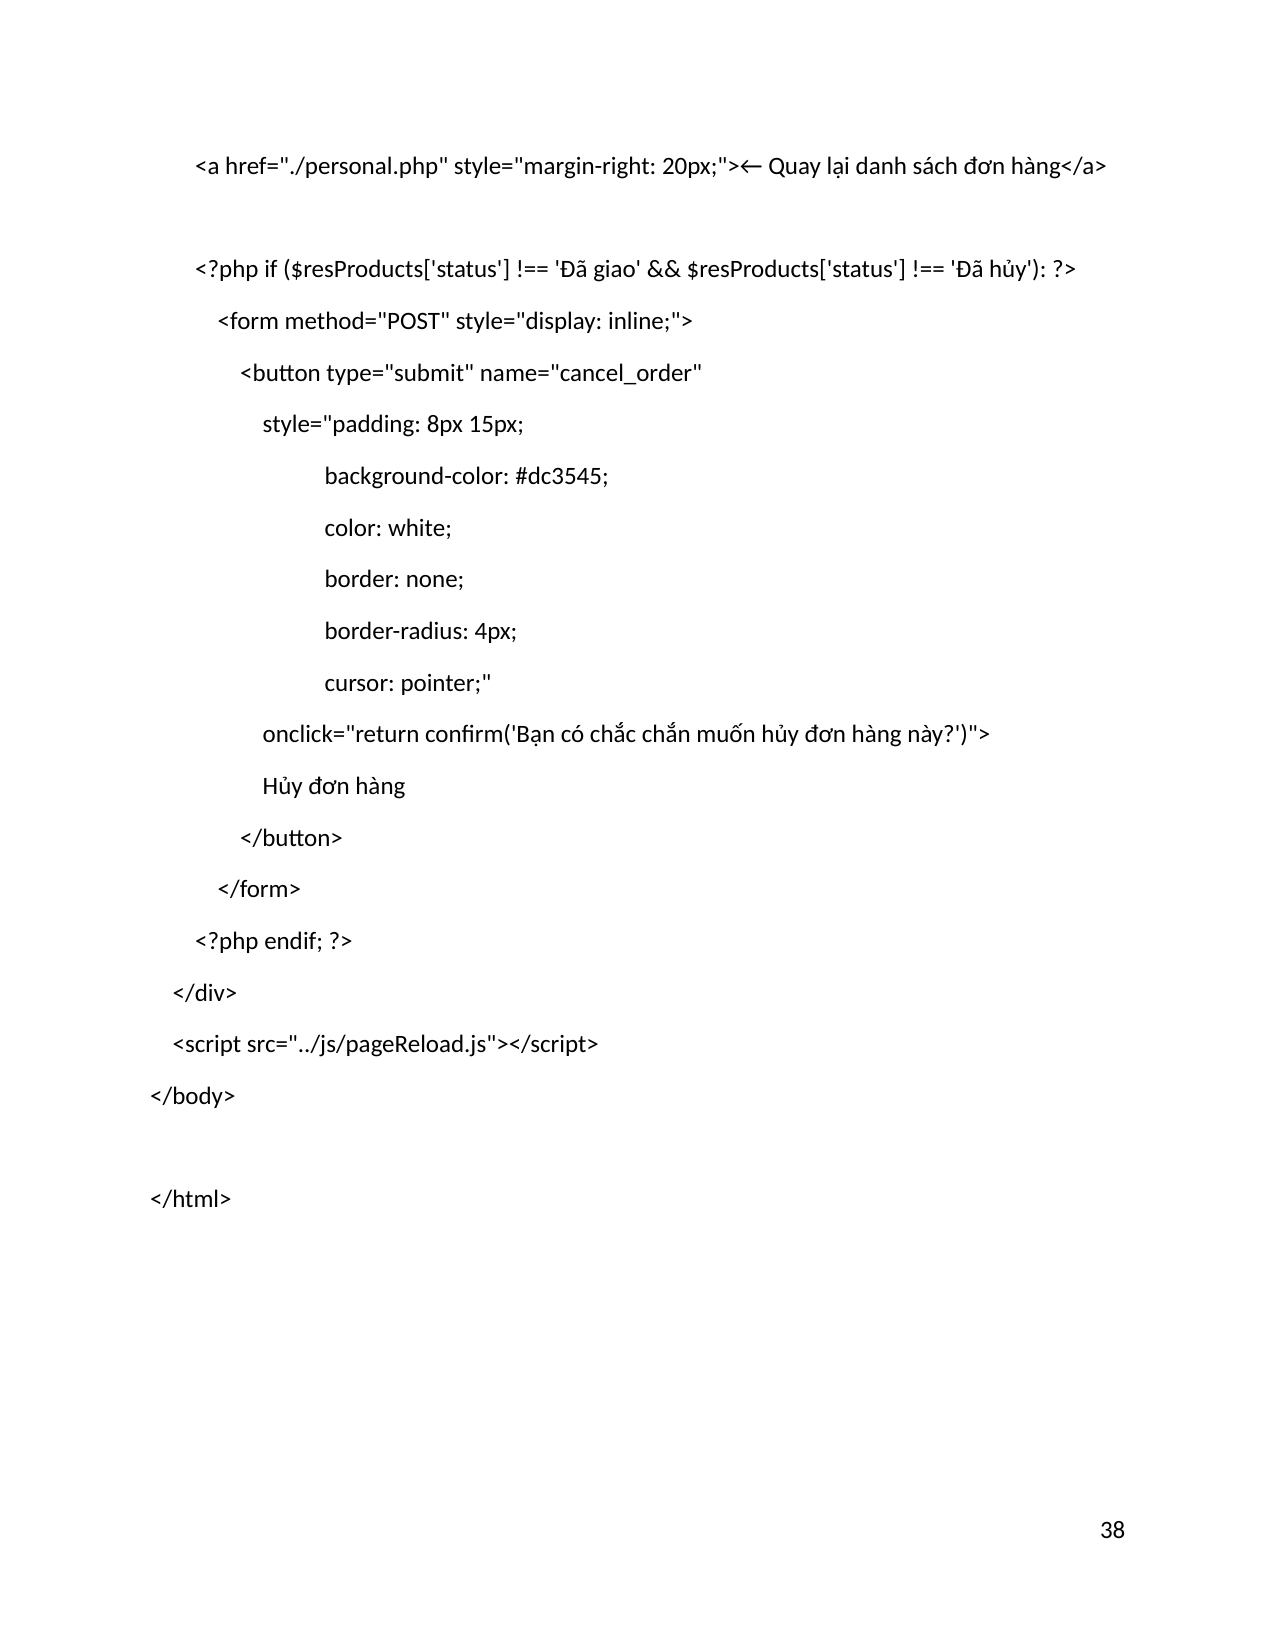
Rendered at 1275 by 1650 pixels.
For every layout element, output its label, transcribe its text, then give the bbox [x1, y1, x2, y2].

text color: white; [150, 512, 1125, 542]
text </html> [150, 1183, 1125, 1214]
text </form> [150, 873, 1125, 904]
text cursor: pointer;" [150, 667, 1125, 697]
text background-color: #dc3545; [150, 460, 1125, 491]
text <?php if ($resProducts['status'] !== 'Đã giao' && $resProducts['status'] !== 'Đã hủy'): ?> [150, 253, 1125, 284]
text <form method="POST" style="display: inline;"> [150, 305, 1125, 336]
text border: none; [150, 563, 1125, 594]
text <button type="submit" name="cancel_order" [150, 357, 1125, 387]
text </body> [150, 1080, 1125, 1111]
text <a href="./personal.php" style="margin-right: 20px;">← Quay lại danh sách đơn hàng</a> [150, 150, 1125, 181]
text style="padding: 8px 15px; [150, 408, 1125, 439]
text onclick="return confirm('Bạn có chắc chắn muốn hủy đơn hàng này?')"> [150, 718, 1125, 749]
text <script src="../js/pageReload.js"></script> [150, 1028, 1125, 1059]
text <?php endif; ?> [150, 925, 1125, 956]
text border-radius: 4px; [150, 615, 1125, 646]
text </div> [150, 977, 1125, 1007]
text Hủy đơn hàng [150, 770, 1125, 801]
text </button> [150, 822, 1125, 852]
